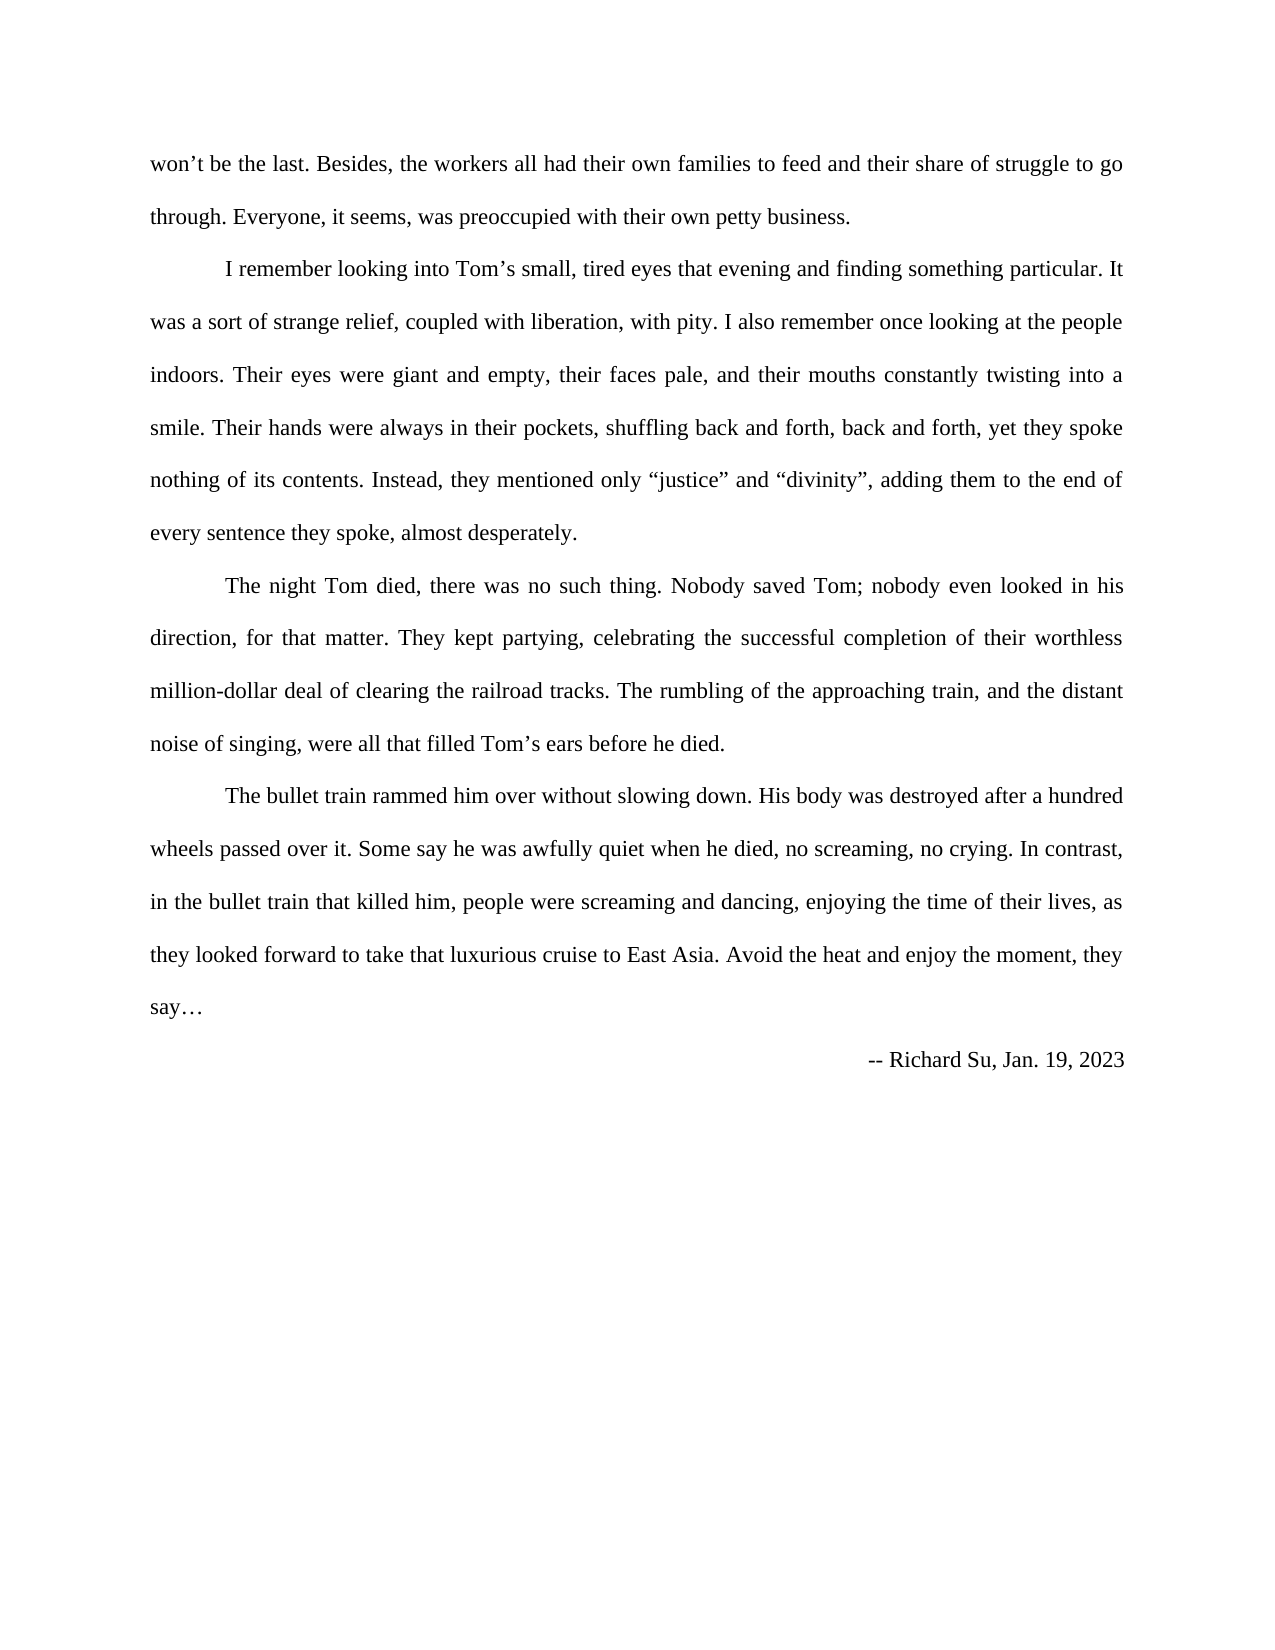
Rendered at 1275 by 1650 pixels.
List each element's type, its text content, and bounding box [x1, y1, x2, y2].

text The bullet train rammed him over without slowing down. His body was destroyed after a hundred wheels passed over it. Some say he was awfully quiet when he died, no screaming, no crying. In contrast, in the bullet train that killed him, people were screaming and dancing, enjoying the time of their lives, as they looked forward to take that luxurious cruise to East Asia. Avoid the heat and enjoy the moment, they say… [150, 782, 1125, 1020]
text The night Tom died, there was no such thing. Nobody saved Tom; nobody even looked in his direction, for that matter. They kept partying, celebrating the successful completion of their worthless million-dollar deal of clearing the railroad tracks. The rumbling of the approaching train, and the distant noise of singing, were all that filled Tom’s ears before he died. [150, 572, 1125, 756]
text -- Richard Su, Jan. 19, 2023 [150, 1046, 1125, 1072]
text I remember looking into Tom’s small, tired eyes that evening and finding something particular. It was a sort of strange relief, coupled with liberation, with pity. I also remember once looking at the people indoors. Their eyes were giant and empty, their faces pale, and their mouths constantly twisting into a smile. Their hands were always in their pockets, shuffling back and forth, back and forth, yet they spoke nothing of its contents. Instead, they mentioned only “justice” and “divinity”, adding them to the end of every sentence they spoke, almost desperately. [150, 255, 1125, 545]
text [150, 150, 1125, 229]
